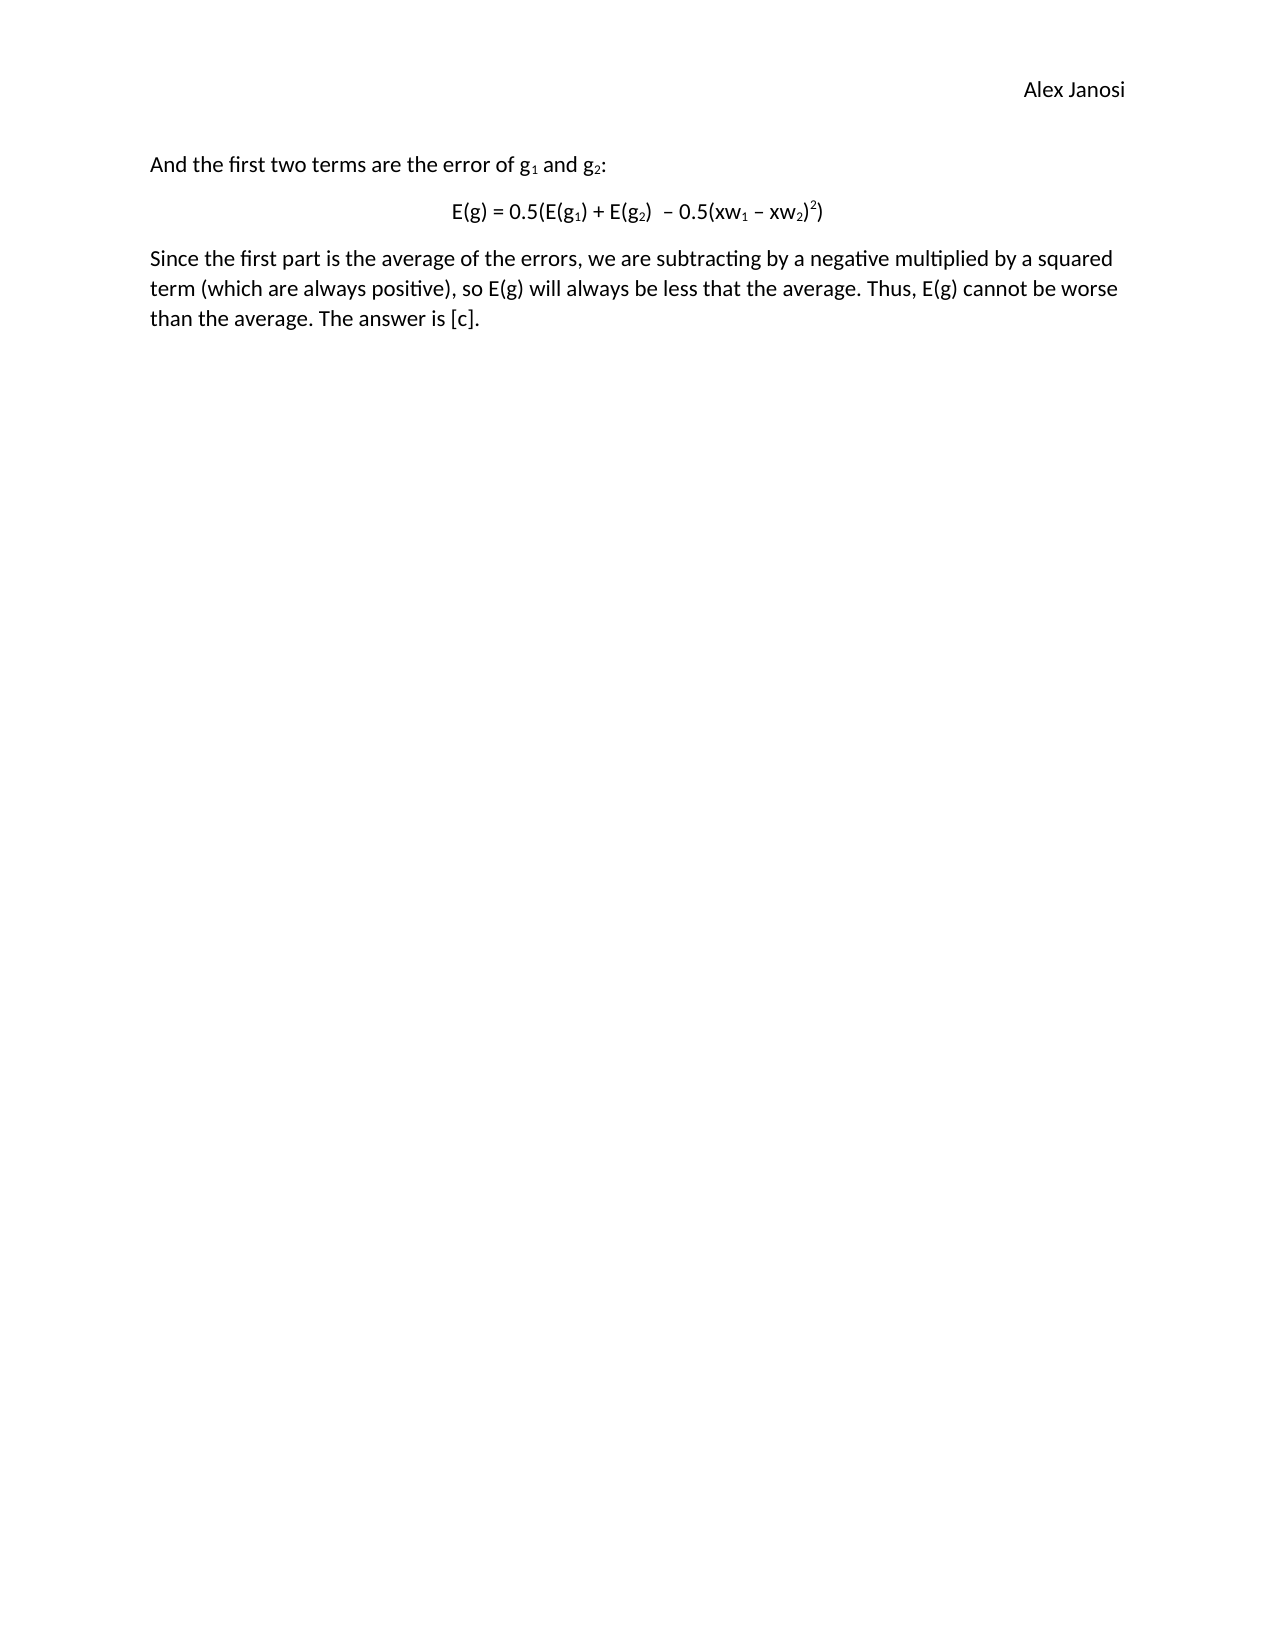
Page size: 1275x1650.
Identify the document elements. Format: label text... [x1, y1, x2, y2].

text Since the first part is the average of the errors, we are subtracting by a negative multiplied by a squared term (which are always positive), so E(g) will always be less that the average. Thus, E(g) cannot be worse than the average. The answer is [c]. [150, 244, 1125, 332]
text E(g) = 0.5(E(g1) + E(g2) – 0.5(xw1 – xw2)2) [150, 197, 1125, 225]
text And the first two terms are the error of g1 and g2: [150, 150, 1125, 178]
